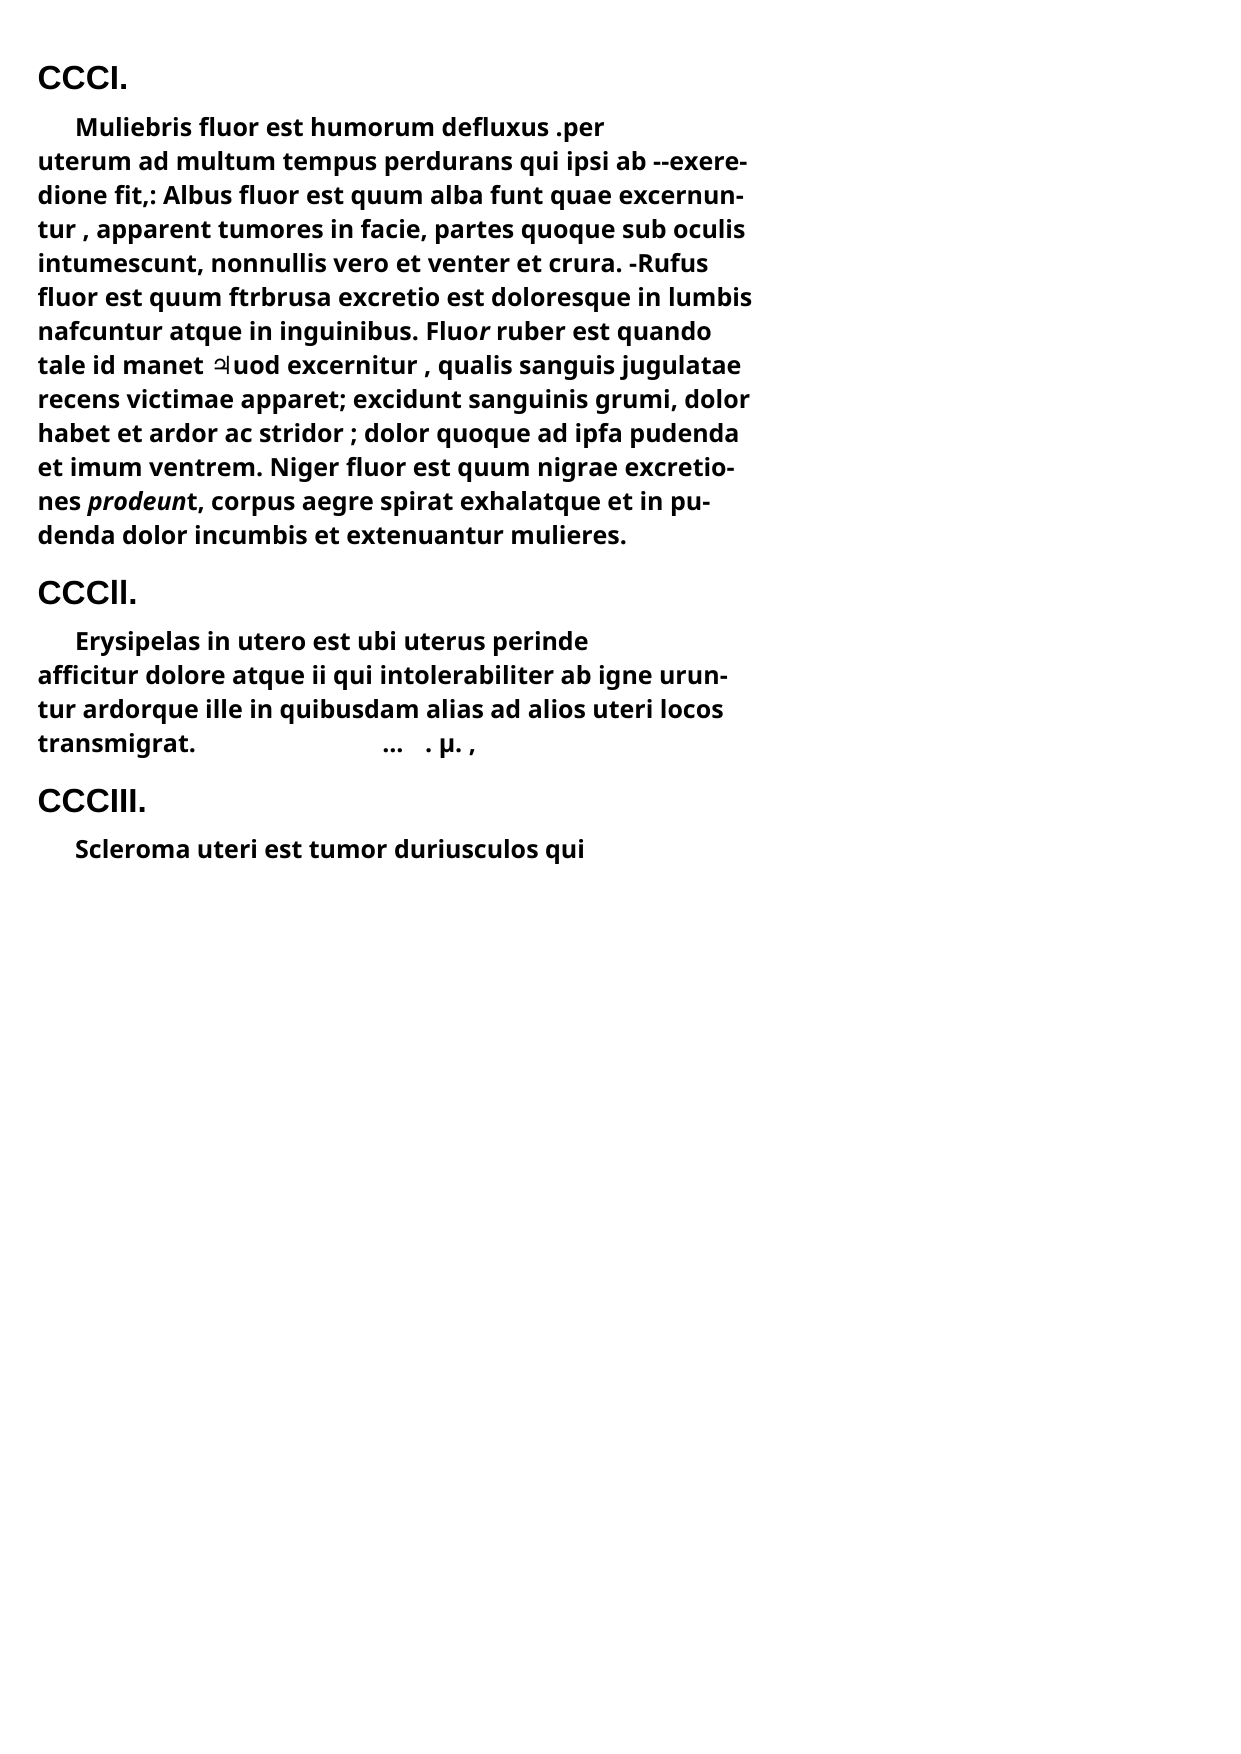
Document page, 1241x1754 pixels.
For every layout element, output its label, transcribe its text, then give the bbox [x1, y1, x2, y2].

subtitle CCCll. [37, 573, 1203, 611]
subtitle CCCIII. [37, 781, 1203, 819]
text Scleroma uteri est tumor duriusculos qui [37, 832, 1203, 866]
text Muliebris fluor est humorum defluxus .per uterum ad multum tempus perdurans qui ipsi ab --exere- dione fit,: Albus fluor est quum alba funt quae excernun- tur , apparent tumores in facie, partes quoque sub oculis intumescunt, nonnullis vero et venter et crura. -Rufus fluor est quum ftrbrusa excretio est doloresque in lumbis nafcuntur atque in inguinibus. Fluor ruber est quando tale id manet ♃uod excernitur , qualis sanguis jugulatae recens victimae apparet; excidunt sanguinis grumi, dolor habet et ardor ac stridor ; dolor quoque ad ipfa pudenda et imum ventrem. Niger fluor est quum nigrae excretio- nes prodeunt, corpus aegre spirat exhalatque et in pu- denda dolor incumbis et extenuantur mulieres. [37, 109, 1203, 552]
subtitle CCCI. [37, 58, 1203, 97]
text Erysipelas in utero est ubi uterus perinde afficitur dolore atque ii qui intolerabiliter ab igne urun- tur ardorque ille in quibusdam alias ad alios uteri locos transmigrat. ... . μ. , [37, 624, 1203, 760]
